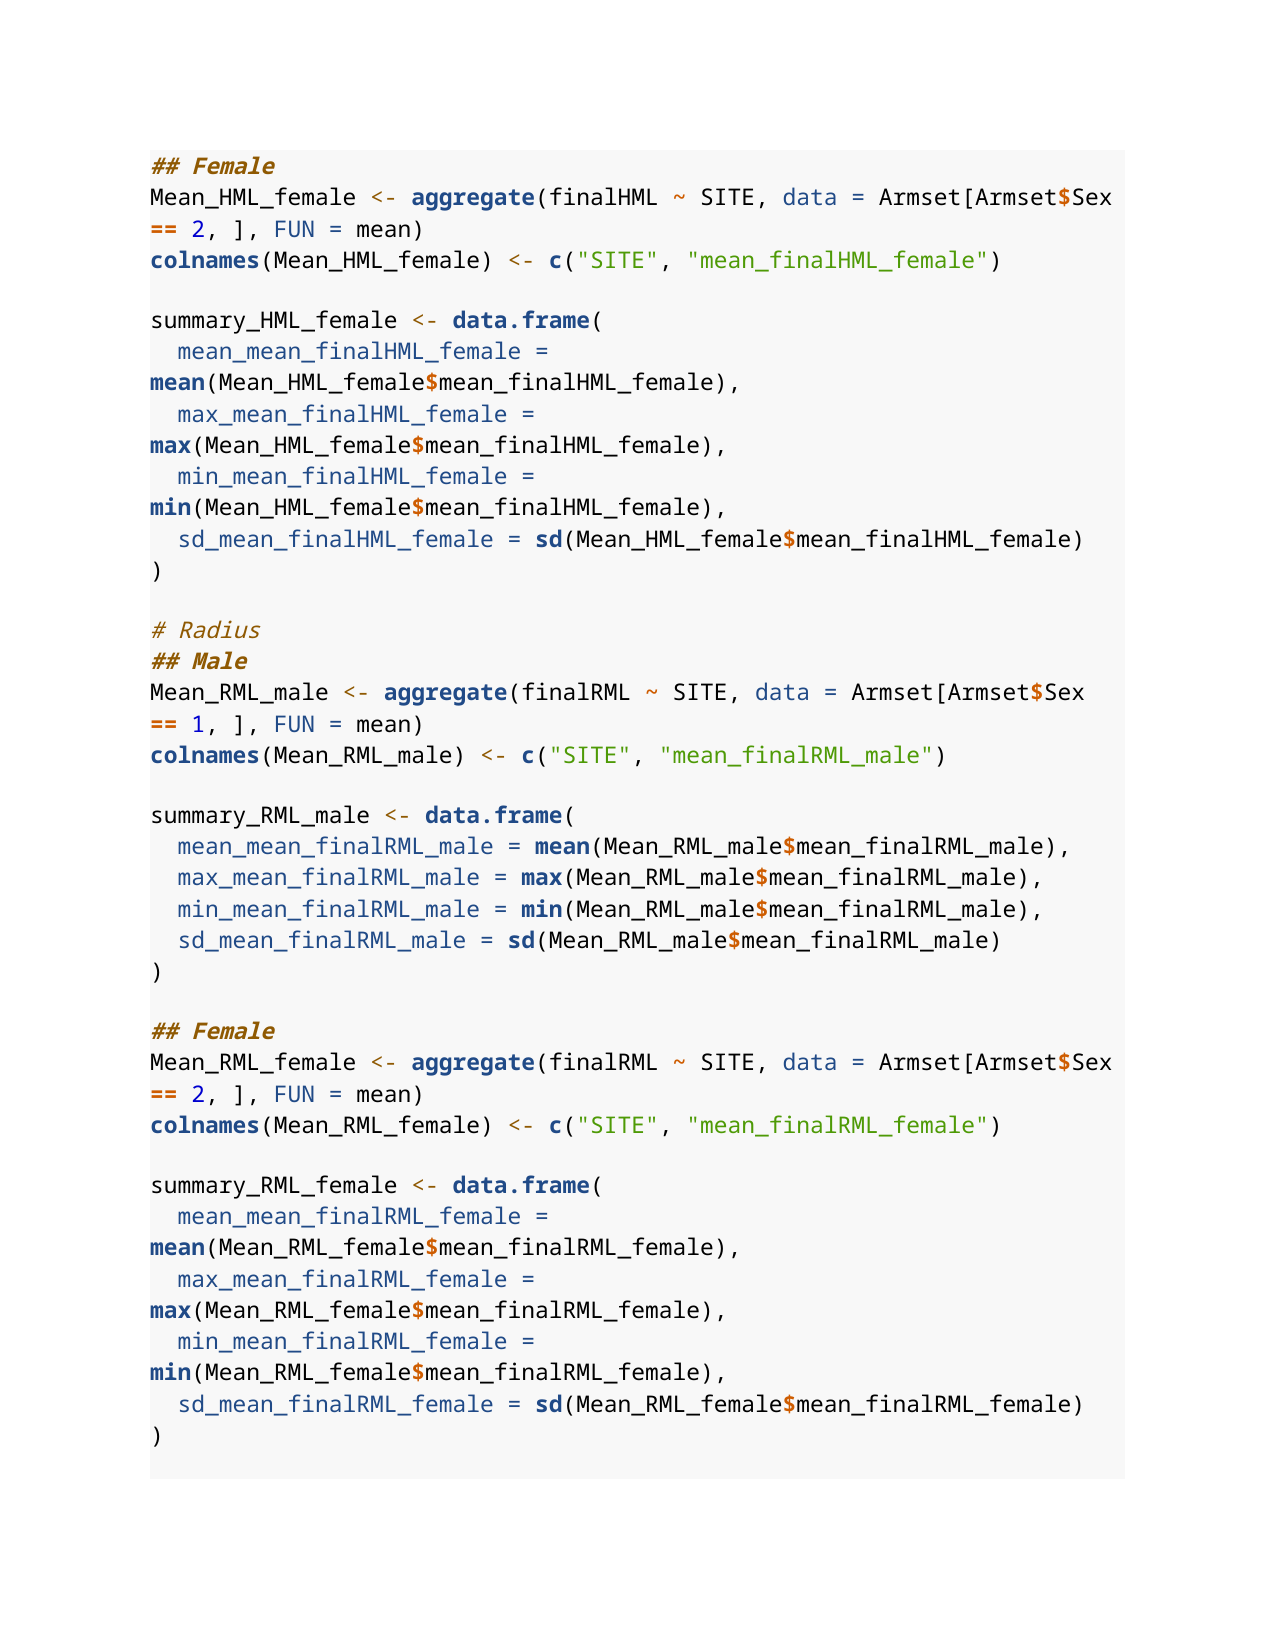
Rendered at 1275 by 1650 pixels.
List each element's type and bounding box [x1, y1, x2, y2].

text [150, 150, 1125, 1479]
